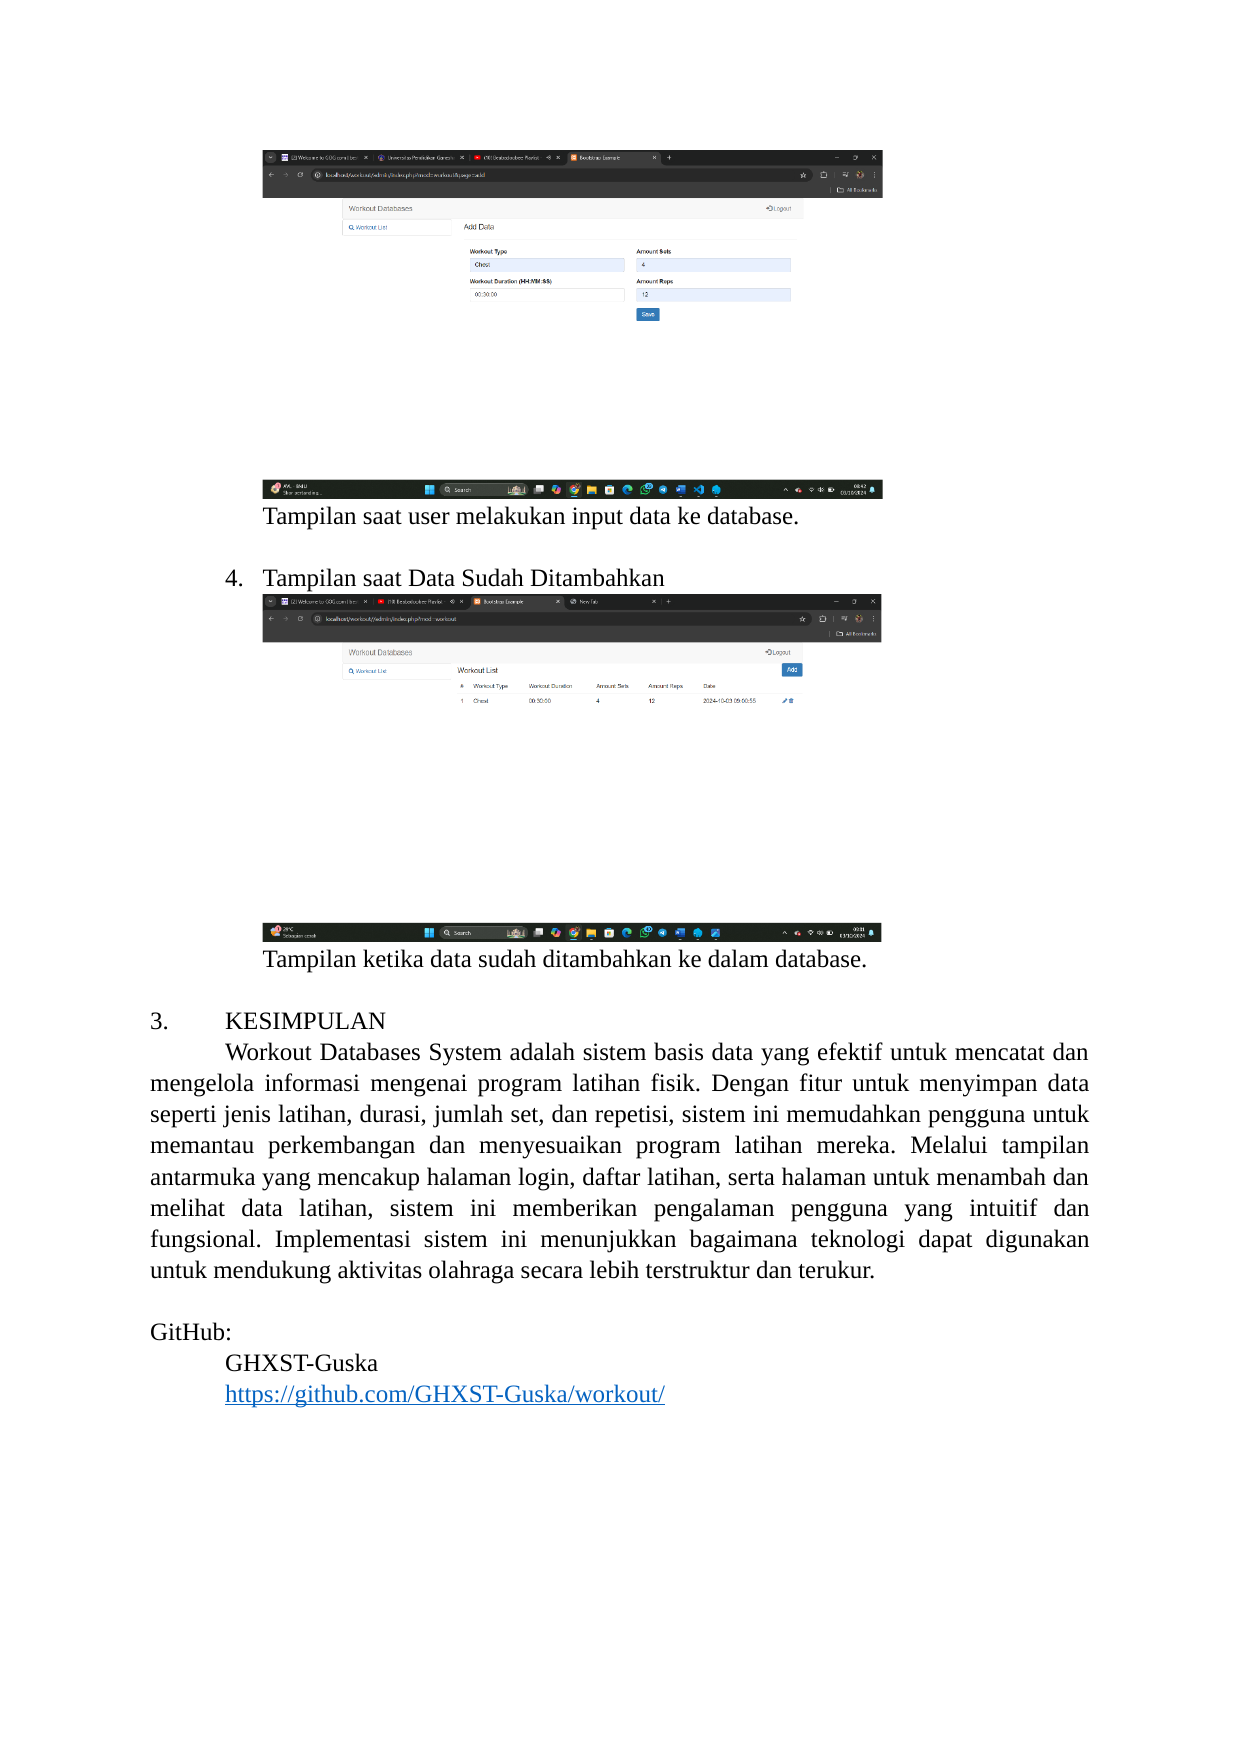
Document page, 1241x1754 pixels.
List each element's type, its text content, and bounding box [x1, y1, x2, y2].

text https://github.com/GHXST-Guska/workout/ [150, 1379, 1090, 1408]
list Tampilan saat Data Sudah Ditambahkan [225, 563, 1090, 592]
text GHXST-Guska [150, 1348, 1090, 1377]
text Workout Databases System adalah sistem basis data yang efektif untuk mencatat dan mengelola informasi mengenai program latihan fisik. Dengan fitur untuk menyimpan data seperti jenis latihan, durasi, jumlah set, dan repetisi, sistem ini memudahkan pengguna untuk memantau perkembangan dan menyesuaikan program latihan mereka. Melalui tampilan antarmuka yang mencakup halaman login, daftar latihan, serta halaman untuk menambah dan melihat data latihan, sistem ini memberikan pengalaman pengguna yang intuitif dan fungsional. Implementasi sistem ini menunjukkan bagaimana teknologi dapat digunakan untuk mendukung aktivitas olahraga secara lebih terstruktur dan terukur. [150, 1037, 1090, 1283]
list KESIMPULAN [150, 1006, 1090, 1035]
picture [262, 594, 882, 942]
text GitHub: [150, 1317, 1090, 1346]
list Tampilan ketika data sudah ditambahkan ke dalam database. [262, 944, 1090, 973]
list Tampilan saat user melakukan input data ke database. [262, 501, 1090, 530]
picture [262, 150, 883, 499]
